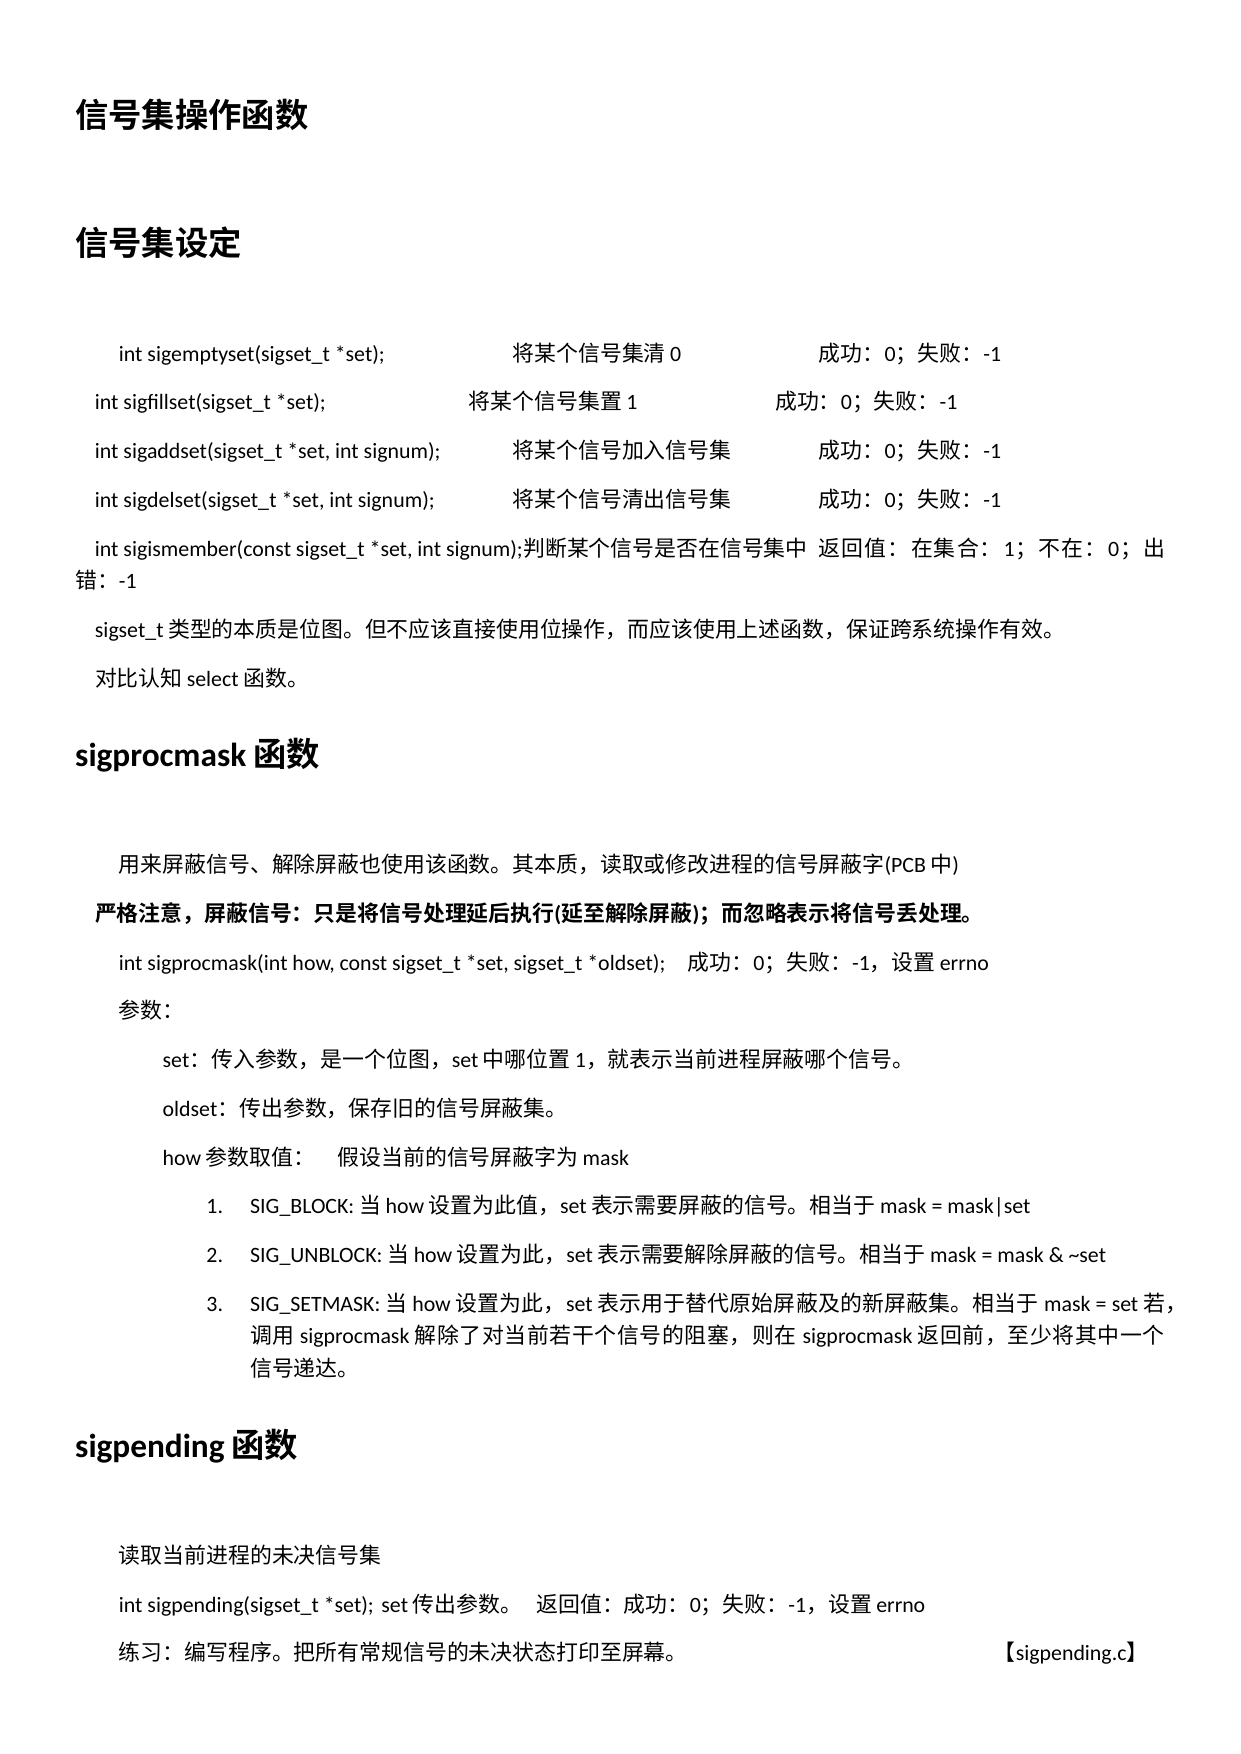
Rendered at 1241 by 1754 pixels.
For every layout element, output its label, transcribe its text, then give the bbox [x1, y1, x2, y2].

subtitle sigpending函数 [75, 1410, 1165, 1475]
text set：传入参数，是一个位图，set中哪位置1，就表示当前进程屏蔽哪个信号。 [75, 1042, 1165, 1074]
list SIG_SETMASK: 当how设置为此，set表示用于替代原始屏蔽及的新屏蔽集。相当于 mask = set若，调用sigprocmask解除了对当前若干个信号的阻塞，则在sigprocmask返回前，至少将其中一个信号递达。 [206, 1286, 1165, 1383]
subtitle sigprocmask函数 [75, 720, 1165, 785]
text int sigprocmask(int how, const sigset_t *set, sigset_t *oldset); 成功：0；失败：-1，设置errno [75, 944, 1165, 977]
text int sigemptyset(sigset_t *set); 将某个信号集清0 成功：0；失败：-1 [75, 335, 1165, 368]
text 用来屏蔽信号、解除屏蔽也使用该函数。其本质，读取或修改进程的信号屏蔽字(PCB中) [75, 847, 1165, 879]
text 练习：编写程序。把所有常规信号的未决状态打印至屏幕。 【sigpending.c】 [75, 1635, 1165, 1667]
text 严格注意，屏蔽信号：只是将信号处理延后执行(延至解除屏蔽)；而忽略表示将信号丢处理。 [75, 896, 1165, 928]
text 参数： [75, 993, 1165, 1026]
subtitle 信号集操作函数 [75, 81, 1165, 146]
text oldset：传出参数，保存旧的信号屏蔽集。 [75, 1091, 1165, 1123]
text int sigdelset(sigset_t *set, int signum); 将某个信号清出信号集 成功：0；失败：-1 [75, 481, 1165, 514]
text int sigfillset(sigset_t *set); 将某个信号集置1 成功：0；失败：-1 [75, 384, 1165, 416]
list SIG_BLOCK: 当how设置为此值，set表示需要屏蔽的信号。相当于 mask = mask|set [206, 1188, 1165, 1221]
subtitle 信号集设定 [75, 208, 1165, 273]
text 对比认知select 函数。 [75, 660, 1165, 693]
text how参数取值： 假设当前的信号屏蔽字为mask [75, 1139, 1165, 1172]
text sigset_t类型的本质是位图。但不应该直接使用位操作，而应该使用上述函数，保证跨系统操作有效。 [75, 611, 1165, 644]
text 读取当前进程的未决信号集 [75, 1537, 1165, 1570]
text int sigaddset(sigset_t *set, int signum); 将某个信号加入信号集 成功：0；失败：-1 [75, 433, 1165, 465]
list SIG_UNBLOCK: 当how设置为此，set表示需要解除屏蔽的信号。相当于 mask = mask & ~set [206, 1237, 1165, 1269]
text int sigpending(sigset_t *set); set传出参数。 返回值：成功：0；失败：-1，设置errno [75, 1586, 1165, 1619]
text int sigismember(const sigset_t *set, int signum);判断某个信号是否在信号集中 返回值：在集合：1；不在：0；出错：-1 [75, 530, 1165, 595]
